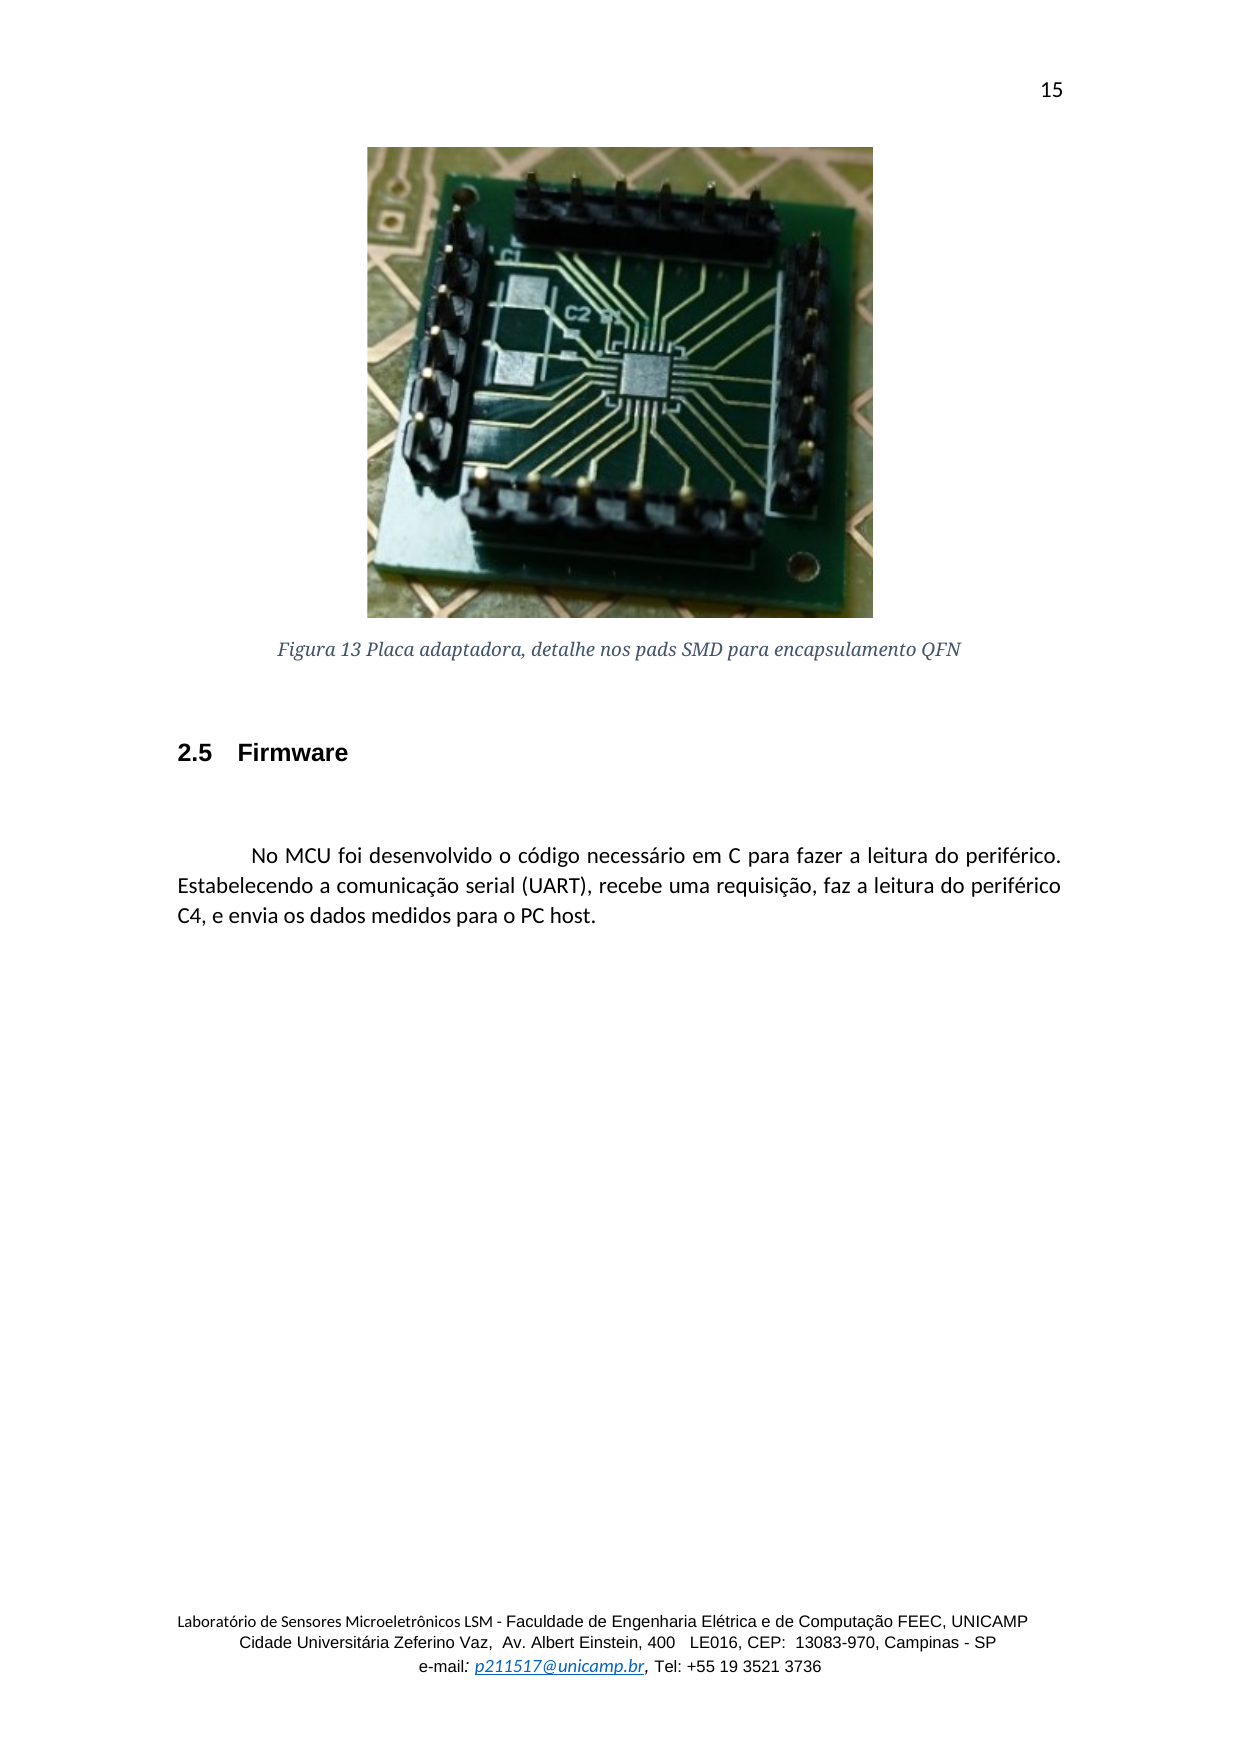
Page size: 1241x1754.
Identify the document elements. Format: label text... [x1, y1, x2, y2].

text No MCU foi desenvolvido o código necessário em C para fazer a leitura do periférico. Estabelecendo a comunicação serial (UART), recebe uma requisição, faz a leitura do periférico C4, e envia os dados medidos para o PC host. [177, 841, 1063, 929]
subtitle Firmware [177, 738, 1063, 767]
picture [367, 147, 873, 618]
